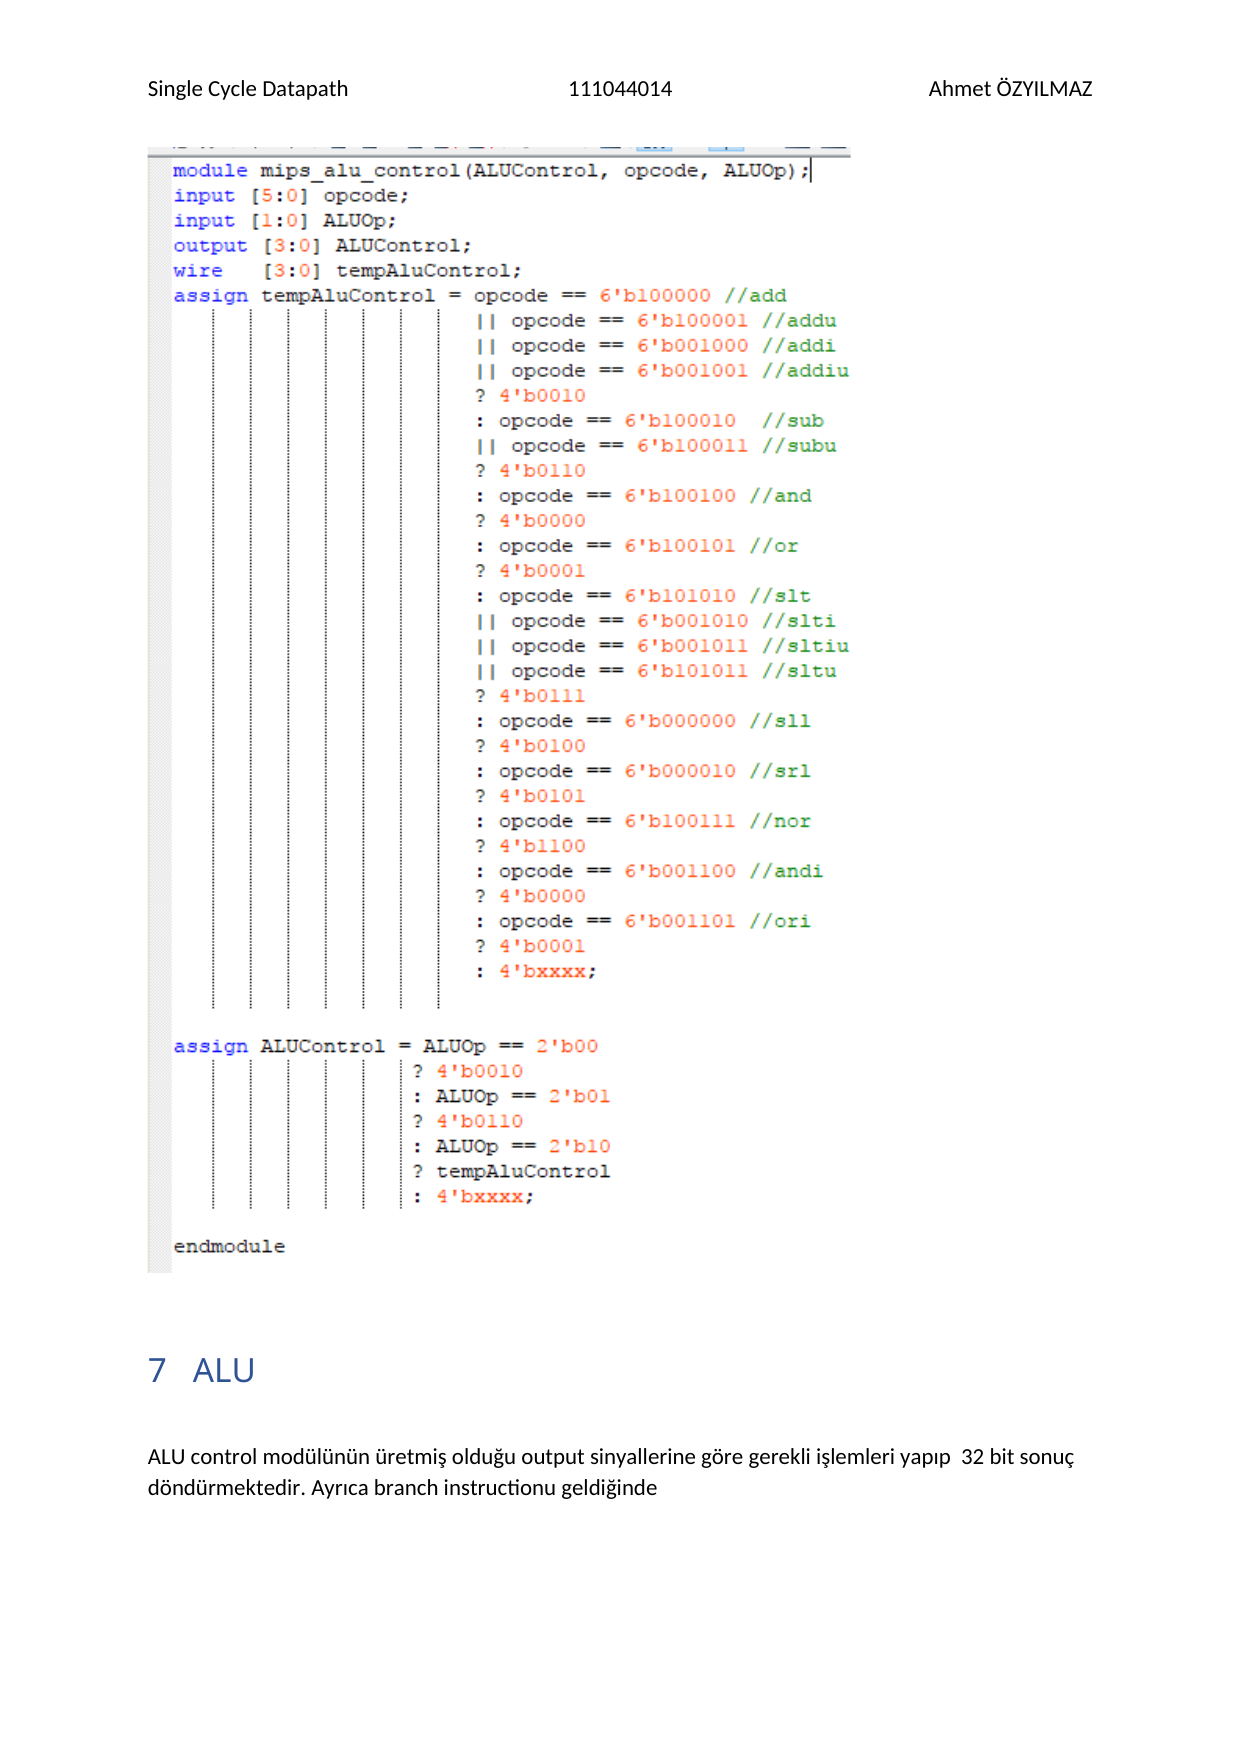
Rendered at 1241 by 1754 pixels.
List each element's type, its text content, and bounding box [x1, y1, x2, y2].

text ALU control modülünün üretmiş olduğu output sinyallerine göre gerekli işlemleri yapıp 32 bit sonuç döndürmektedir. Ayrıca branch instructionu geldiğinde [148, 1442, 1093, 1501]
subtitle ALU [148, 1347, 1093, 1392]
picture [147, 147, 851, 1273]
